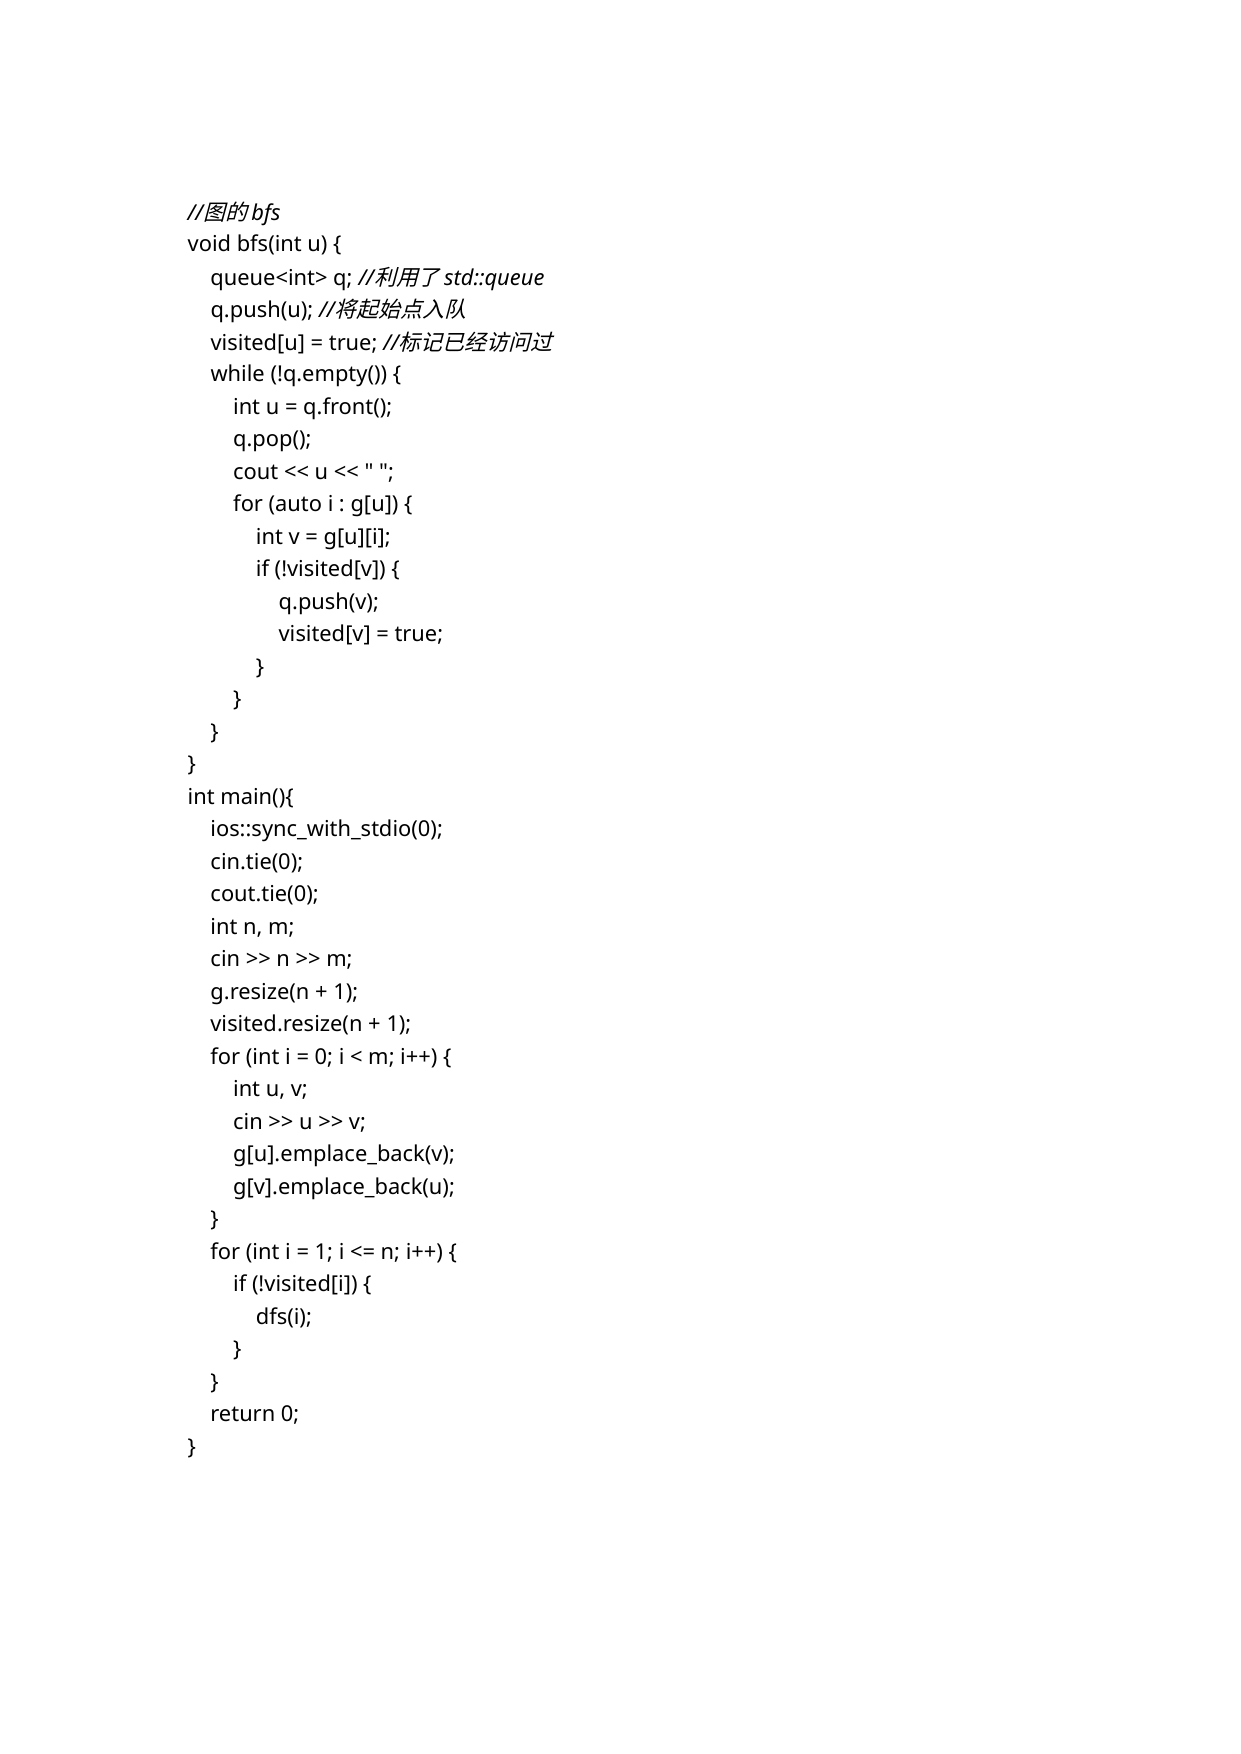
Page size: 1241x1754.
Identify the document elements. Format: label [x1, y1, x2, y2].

text [187, 162, 1053, 1462]
